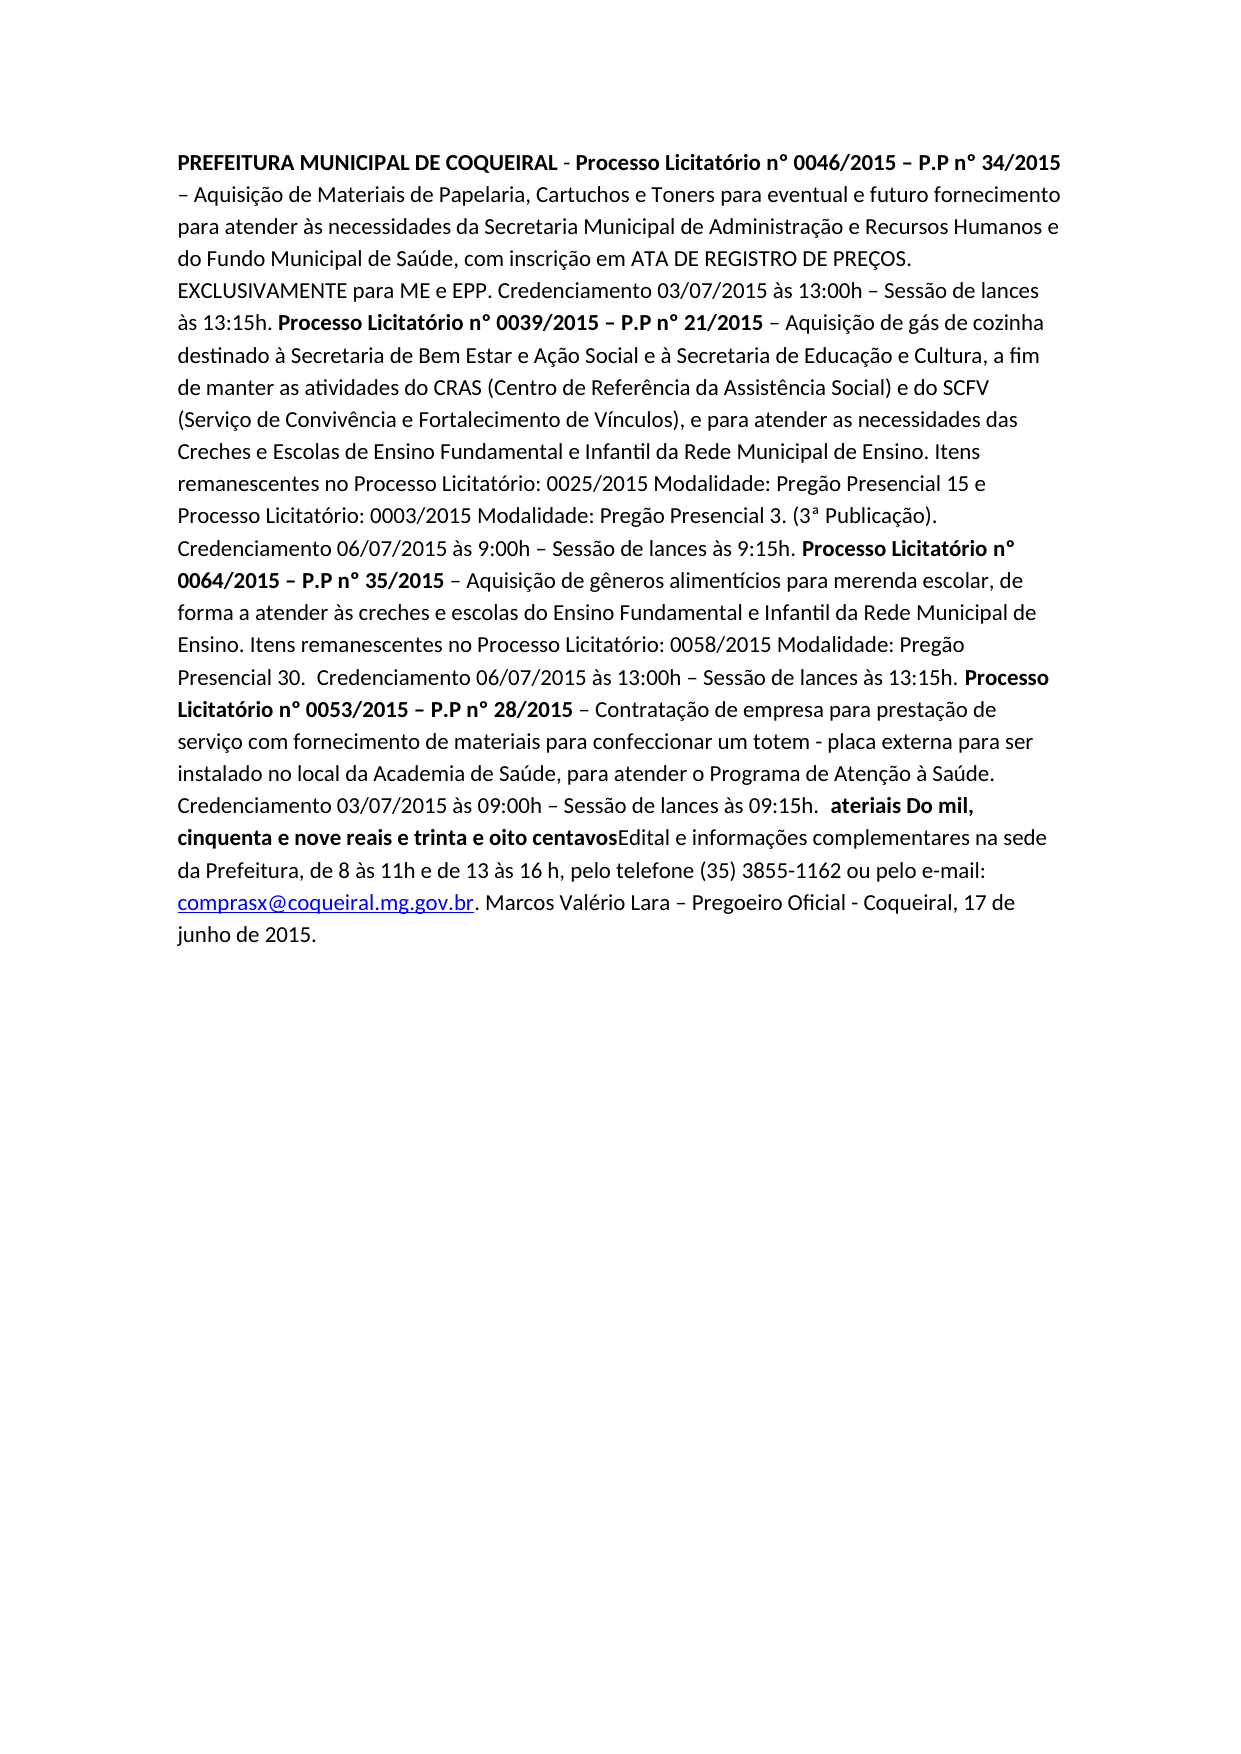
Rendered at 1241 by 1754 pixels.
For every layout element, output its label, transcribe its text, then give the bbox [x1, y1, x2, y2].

text PREFEITURA MUNICIPAL DE COQUEIRAL - Processo Licitatório nº 0046/2015 – P.P nº 34/2015 – Aquisição de Materiais de Papelaria, Cartuchos e Toners para eventual e futuro fornecimento para atender às necessidades da Secretaria Municipal de Administração e Recursos Humanos e do Fundo Municipal de Saúde, com inscrição em ATA DE REGISTRO DE PREÇOS. EXCLUSIVAMENTE para ME e EPP. Credenciamento 03/07/2015 às 13:00h – Sessão de lances às 13:15h. Processo Licitatório nº 0039/2015 – P.P nº 21/2015 – Aquisição de gás de cozinha destinado à Secretaria de Bem Estar e Ação Social e à Secretaria de Educação e Cultura, a fim de manter as atividades do CRAS (Centro de Referência da Assistência Social) e do SCFV (Serviço de Convivência e Fortalecimento de Vínculos), e para atender as necessidades das Creches e Escolas de Ensino Fundamental e Infantil da Rede Municipal de Ensino. Itens remanescentes no Processo Licitatório: 0025/2015 Modalidade: Pregão Presencial 15 e Processo Licitatório: 0003/2015 Modalidade: Pregão Presencial 3. (3ª Publicação). Credenciamento 06/07/2015 às 9:00h – Sessão de lances às 9:15h. Processo Licitatório nº 0064/2015 – P.P nº 35/2015 – Aquisição de gêneros alimentícios para merenda escolar, de forma a atender às creches e escolas do Ensino Fundamental e Infantil da Rede Municipal de Ensino. Itens remanescentes no Processo Licitatório: 0058/2015 Modalidade: Pregão Presencial 30. Credenciamento 06/07/2015 às 13:00h – Sessão de lances às 13:15h. Processo Licitatório nº 0053/2015 – P.P nº 28/2015 – Contratação de empresa para prestação de serviço com fornecimento de materiais para confeccionar um totem - placa externa para ser instalado no local da Academia de Saúde, para atender o Programa de Atenção à Saúde. Credenciamento 03/07/2015 às 09:00h – Sessão de lances às 09:15h. ateriais Do mil, cinquenta e nove reais e trinta e oito centavosEdital e informações complementares na sede da Prefeitura, de 8 às 11h e de 13 às 16 h, pelo telefone (35) 3855-1162 ou pelo e-mail: comprasx@coqueiral.mg.gov.br. Marcos Valério Lara – Pregoeiro Oficial - Coqueiral, 17 de junho de 2015. [177, 148, 1063, 948]
